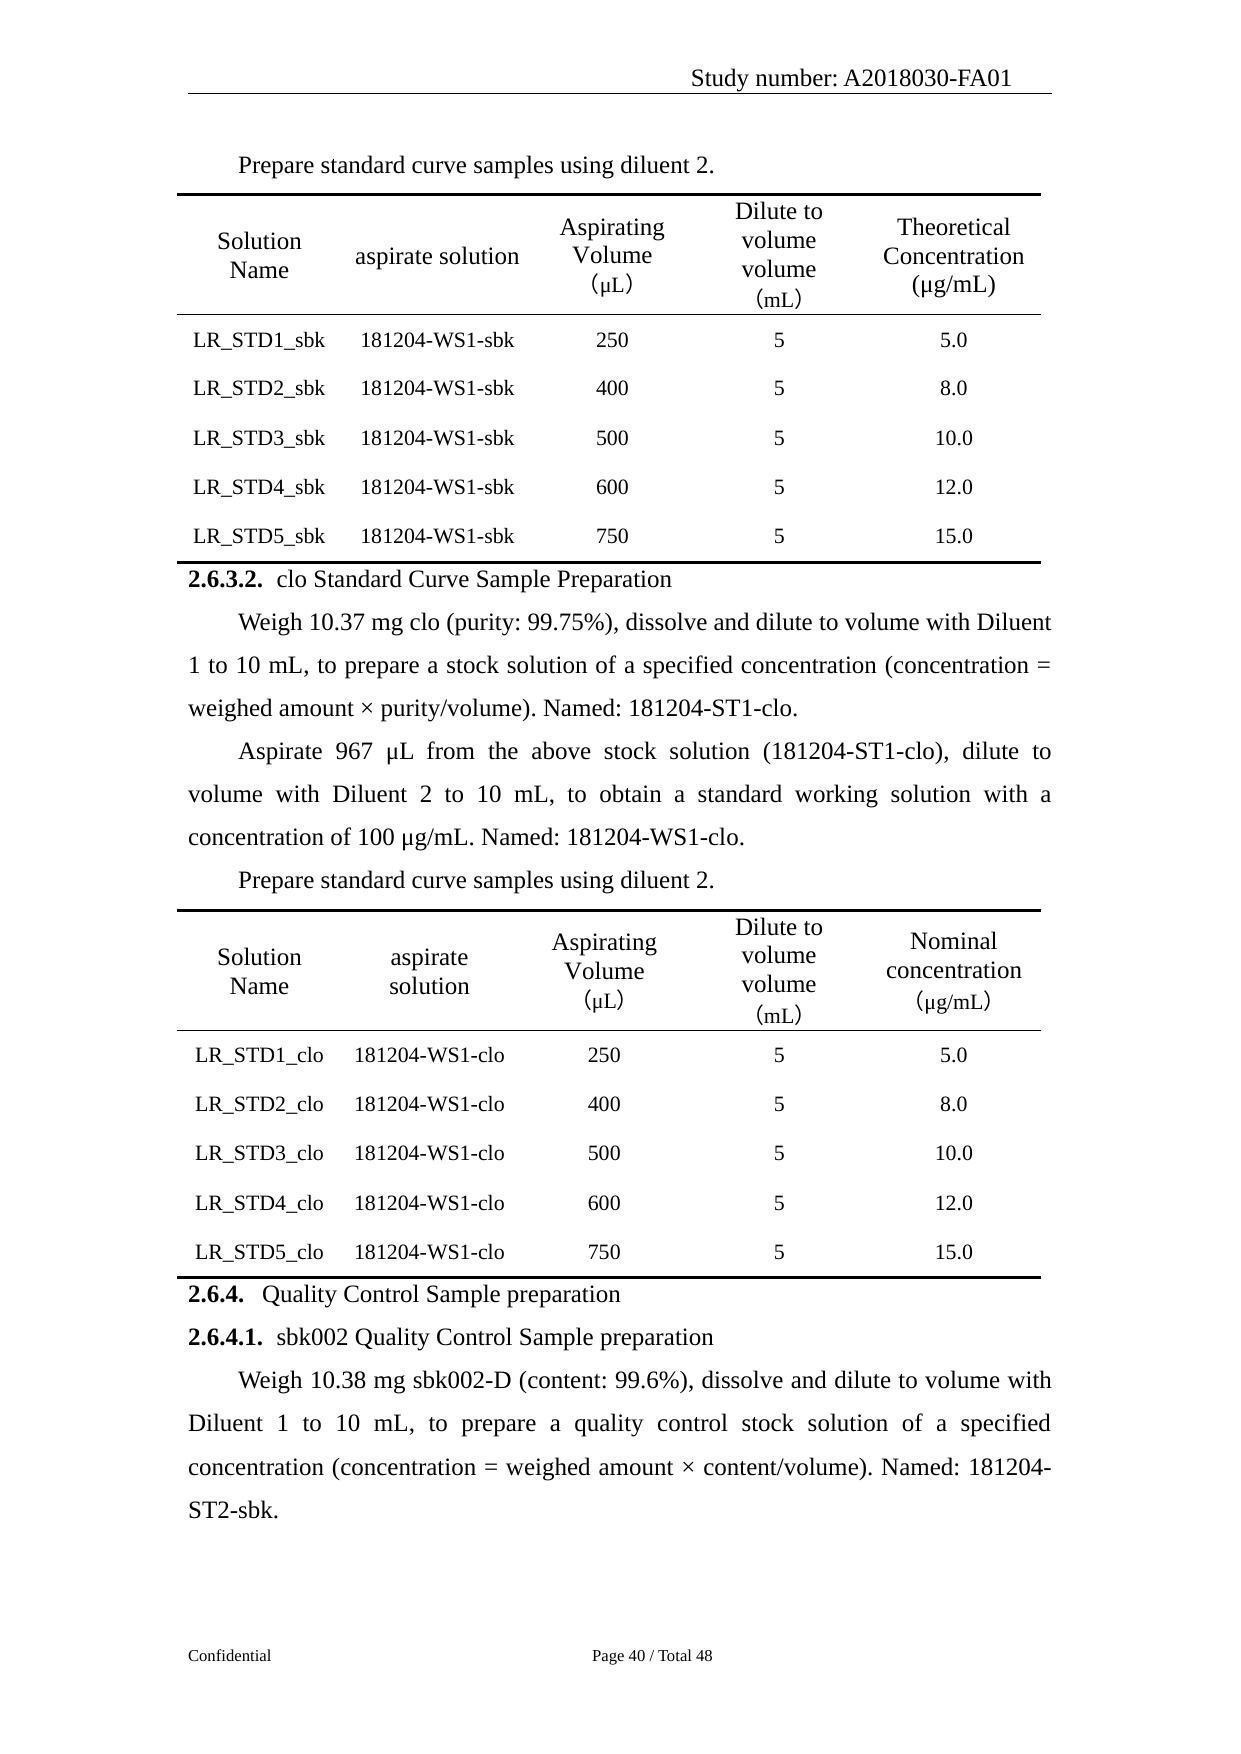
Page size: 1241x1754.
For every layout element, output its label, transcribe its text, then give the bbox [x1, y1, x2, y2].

table_cell 5 [691, 315, 866, 363]
table_cell 12.0 [866, 462, 1041, 511]
list clo Standard Curve Sample Preparation [188, 564, 1052, 592]
table_header Aspirating Volume （μL） [533, 196, 691, 314]
table_cell 5 [691, 1227, 866, 1276]
table_cell 181204-WS1-sbk [342, 413, 533, 462]
table_cell 750 [533, 511, 691, 561]
text Prepare standard curve samples using diluent 2. [188, 866, 1052, 894]
table_cell 181204-WS1-clo [342, 1031, 517, 1079]
table_cell 10.0 [866, 1128, 1041, 1177]
table_header Solution Name [177, 196, 342, 314]
table_cell 750 [517, 1227, 691, 1276]
table_cell 400 [517, 1079, 691, 1128]
table_cell 5 [691, 364, 866, 413]
table_cell 250 [533, 315, 691, 363]
table_cell LR_STD3_clo [177, 1128, 342, 1177]
table_header aspirate solution [342, 196, 533, 314]
table_header aspirate solution [342, 912, 517, 1030]
text Weigh 10.38 mg sbk002-D (content: 99.6%), dissolve and dilute to volume with Diluent 1 to 10 mL, to prepare a quality control stock solution of a specified concentration (concentration = weighed amount × content/volume). Named: 181204-ST2-sbk. [188, 1365, 1052, 1523]
table_cell LR_STD4_clo [177, 1178, 342, 1227]
table_cell LR_STD5_sbk [177, 511, 342, 561]
table_header Theoretical Concentration (μg/mL) [866, 196, 1041, 314]
table_cell 181204-WS1-clo [342, 1079, 517, 1128]
list Quality Control Sample preparation [188, 1279, 1052, 1308]
table_cell 15.0 [866, 1227, 1041, 1276]
table_cell 5 [691, 1079, 866, 1128]
table_cell 12.0 [866, 1178, 1041, 1227]
table_cell 400 [533, 364, 691, 413]
table_header Solution Name [177, 912, 342, 1030]
table_cell 500 [517, 1128, 691, 1177]
table_cell 181204-WS1-sbk [342, 315, 533, 363]
table_cell 181204-WS1-sbk [342, 511, 533, 561]
table_cell 5 [691, 1128, 866, 1177]
table_cell 250 [517, 1031, 691, 1079]
table_cell 600 [517, 1178, 691, 1227]
table_header Dilute to volume volume （mL） [691, 196, 866, 314]
table_cell 600 [533, 462, 691, 511]
table_cell 5 [691, 413, 866, 462]
table_cell LR_STD5_clo [177, 1227, 342, 1276]
table_cell 181204-WS1-clo [342, 1227, 517, 1276]
list sbk002 Quality Control Sample preparation [188, 1322, 1052, 1351]
text Prepare standard curve samples using diluent 2. [188, 150, 1052, 179]
table_cell 5 [691, 1031, 866, 1079]
text Aspirate 967 μL from the above stock solution (181204-ST1-clo), dilute to volume with Diluent 2 to 10 mL, to obtain a standard working solution with a concentration of 100 μg/mL. Named: 181204-WS1-clo. [188, 736, 1052, 851]
table_cell 5 [691, 462, 866, 511]
table_cell 181204-WS1-sbk [342, 364, 533, 413]
table_cell LR_STD2_sbk [177, 364, 342, 413]
table_cell 500 [533, 413, 691, 462]
table_cell 181204-WS1-clo [342, 1178, 517, 1227]
table_cell LR_STD3_sbk [177, 413, 342, 462]
table_cell 8.0 [866, 1079, 1041, 1128]
table_cell 10.0 [866, 413, 1041, 462]
table_cell LR_STD4_sbk [177, 462, 342, 511]
table_cell 5 [691, 511, 866, 561]
table_cell 8.0 [866, 364, 1041, 413]
table_cell 15.0 [866, 511, 1041, 561]
text Weigh 10.37 mg clo (purity: 99.75%), dissolve and dilute to volume with Diluent 1 to 10 mL, to prepare a stock solution of a specified concentration (concentration = weighed amount × purity/volume). Named: 181204-ST1-clo. [188, 607, 1052, 722]
table_cell 181204-WS1-clo [342, 1128, 517, 1177]
table_cell LR_STD1_sbk [177, 315, 342, 363]
table_header Nominal concentration （μg/mL） [866, 912, 1041, 1030]
table_cell 181204-WS1-sbk [342, 462, 533, 511]
table_cell 5 [691, 1178, 866, 1227]
table_cell 5.0 [866, 1031, 1041, 1079]
table_cell LR_STD2_clo [177, 1079, 342, 1128]
table_header Aspirating Volume （μL） [517, 912, 691, 1030]
table_header Dilute to volume volume （mL） [691, 912, 866, 1030]
table_cell 5.0 [866, 315, 1041, 363]
table_cell LR_STD1_clo [177, 1031, 342, 1079]
